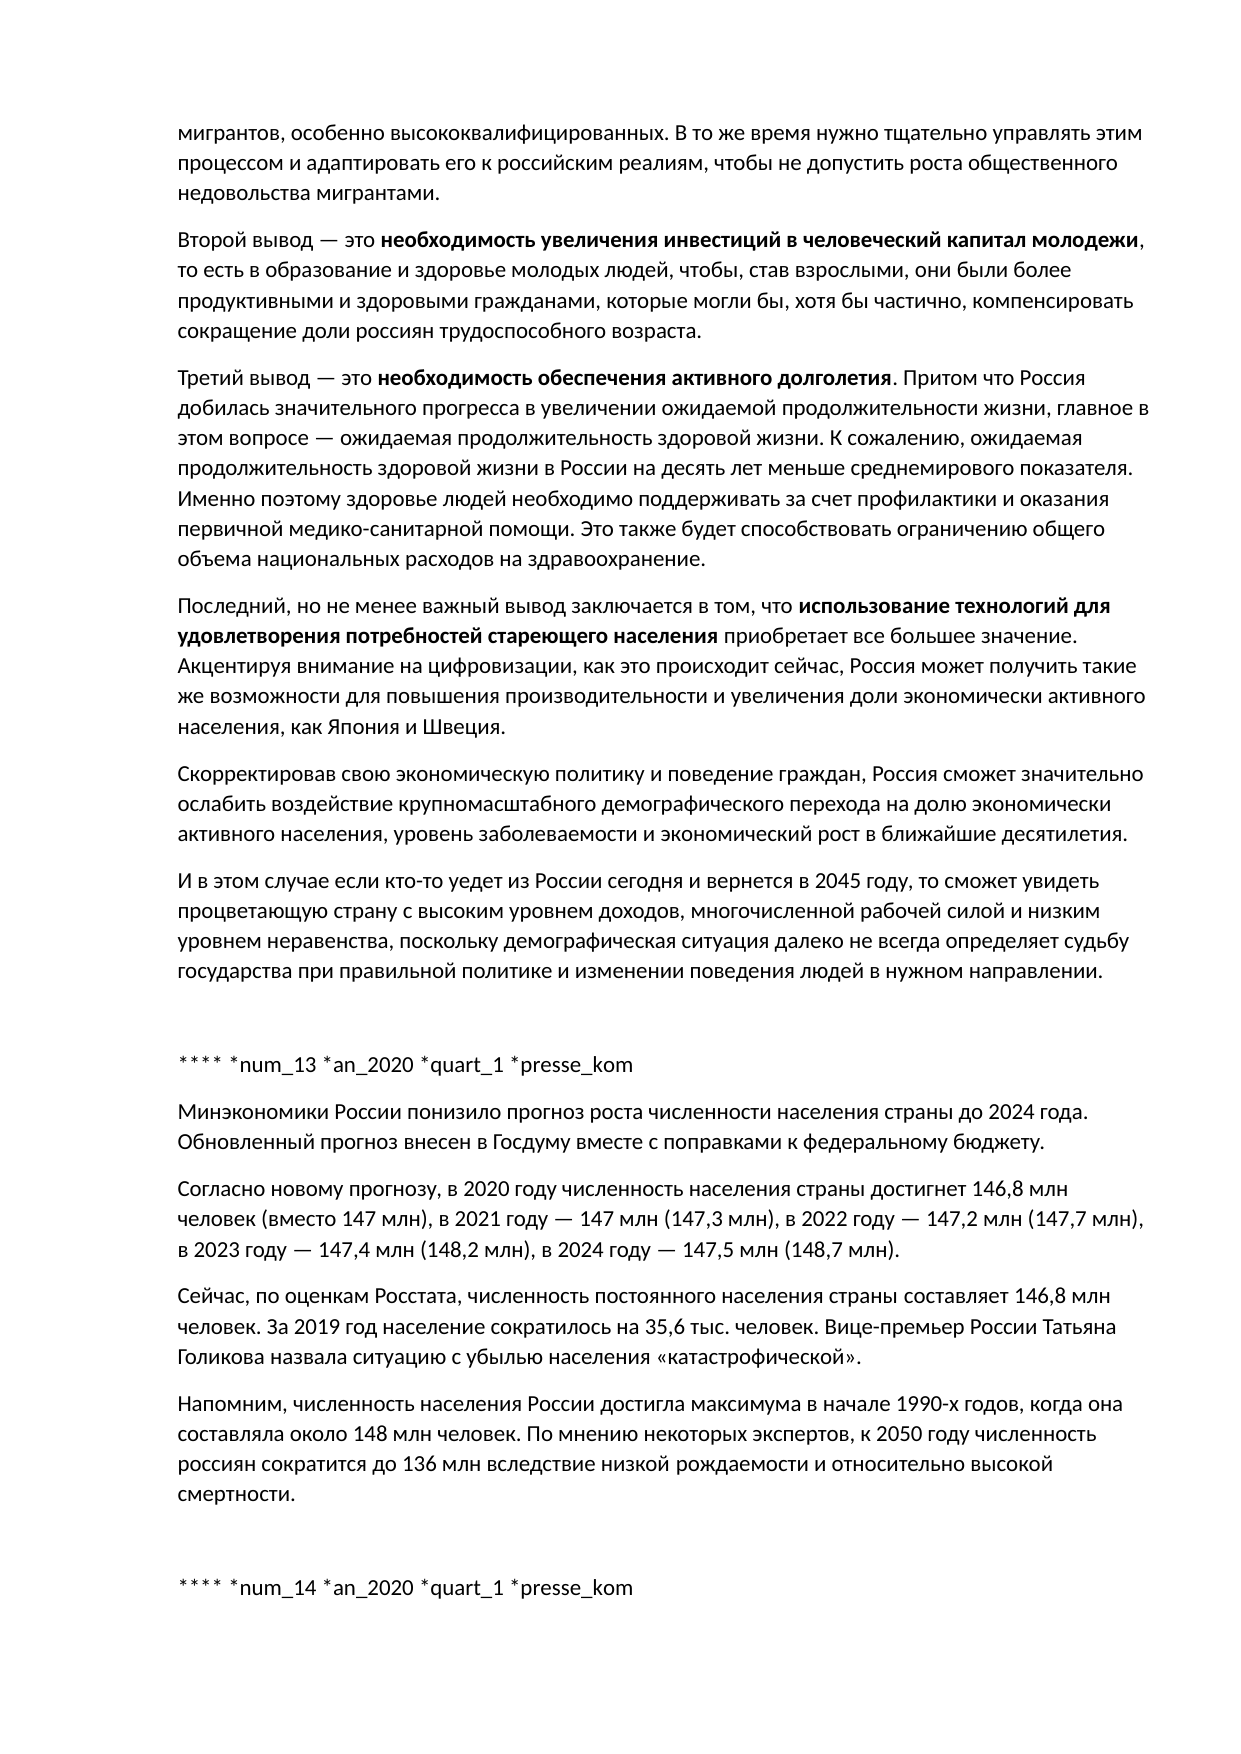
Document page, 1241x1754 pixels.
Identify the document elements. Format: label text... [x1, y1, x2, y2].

text Последний, но не менее важный вывод заключается в том, что использование технологий для удовлетворения потребностей стареющего населения приобретает все большее значение. Акцентируя внимание на цифровизации, как это происходит сейчас, Россия может получить такие же возможности для повышения производительности и увеличения доли экономически активного населения, как Япония и Швеция. [177, 591, 1152, 740]
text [177, 118, 1152, 207]
text **** *num_14 *an_2020 *quart_1 *presse_kom [177, 1573, 1152, 1601]
text Напомним, численность населения России достигла максимума в начале 1990-х годов, когда она составляла около 148 млн человек. По мнению некоторых экспертов, к 2050 году численность россиян сократится до 136 млн вследствие низкой рождаемости и относительно высокой смертности. [177, 1389, 1152, 1508]
text Сейчас, по оценкам Росстата, численность постоянного населения страны составляет 146,8 млн человек. За 2019 год население сократилось на 35,6 тыс. человек. Вице-премьер России Татьяна Голикова назвала ситуацию с убылью населения «катастрофической». [177, 1282, 1152, 1370]
text **** *num_13 *an_2020 *quart_1 *presse_kom [177, 1050, 1152, 1078]
text И в этом случае если кто-то уедет из России сегодня и вернется в 2045 году, то сможет увидеть процветающую страну с высоким уровнем доходов, многочисленной рабочей силой и низким уровнем неравенства, поскольку демографическая ситуация далеко не всегда определяет судьбу государства при правильной политике и изменении поведения людей в нужном направлении. [177, 866, 1152, 985]
text Второй вывод — это необходимость увеличения инвестиций в человеческий капитал молодежи, то есть в образование и здоровье молодых людей, чтобы, став взрослыми, они были более продуктивными и здоровыми гражданами, которые могли бы, хотя бы частично, компенсировать сокращение доли россиян трудоспособного возраста. [177, 225, 1152, 344]
text Третий вывод — это необходимость обеспечения активного долголетия. Притом что Россия добилась значительного прогресса в увеличении ожидаемой продолжительности жизни, главное в этом вопросе — ожидаемая продолжительность здоровой жизни. К сожалению, ожидаемая продолжительность здоровой жизни в России на десять лет меньше среднемирового показателя. Именно поэтому здоровье людей необходимо поддерживать за счет профилактики и оказания первичной медико-санитарной помощи. Это также будет способствовать ограничению общего объема национальных расходов на здравоохранение. [177, 363, 1152, 572]
text Скорректировав свою экономическую политику и поведение граждан, Россия сможет значительно ослабить воздействие крупномасштабного демографического перехода на долю экономически активного населения, уровень заболеваемости и экономический рост в ближайшие десятилетия. [177, 759, 1152, 847]
text Согласно новому прогнозу, в 2020 году численность населения страны достигнет 146,8 млн человек (вместо 147 млн), в 2021 году — 147 млн (147,3 млн), в 2022 году — 147,2 млн (147,7 млн), в 2023 году — 147,4 млн (148,2 млн), в 2024 году — 147,5 млн (148,7 млн). [177, 1174, 1152, 1263]
text Минэкономики России понизило прогноз роста численности населения страны до 2024 года. Обновленный прогноз внесен в Госдуму вместе с поправками к федеральному бюджету. [177, 1097, 1152, 1156]
